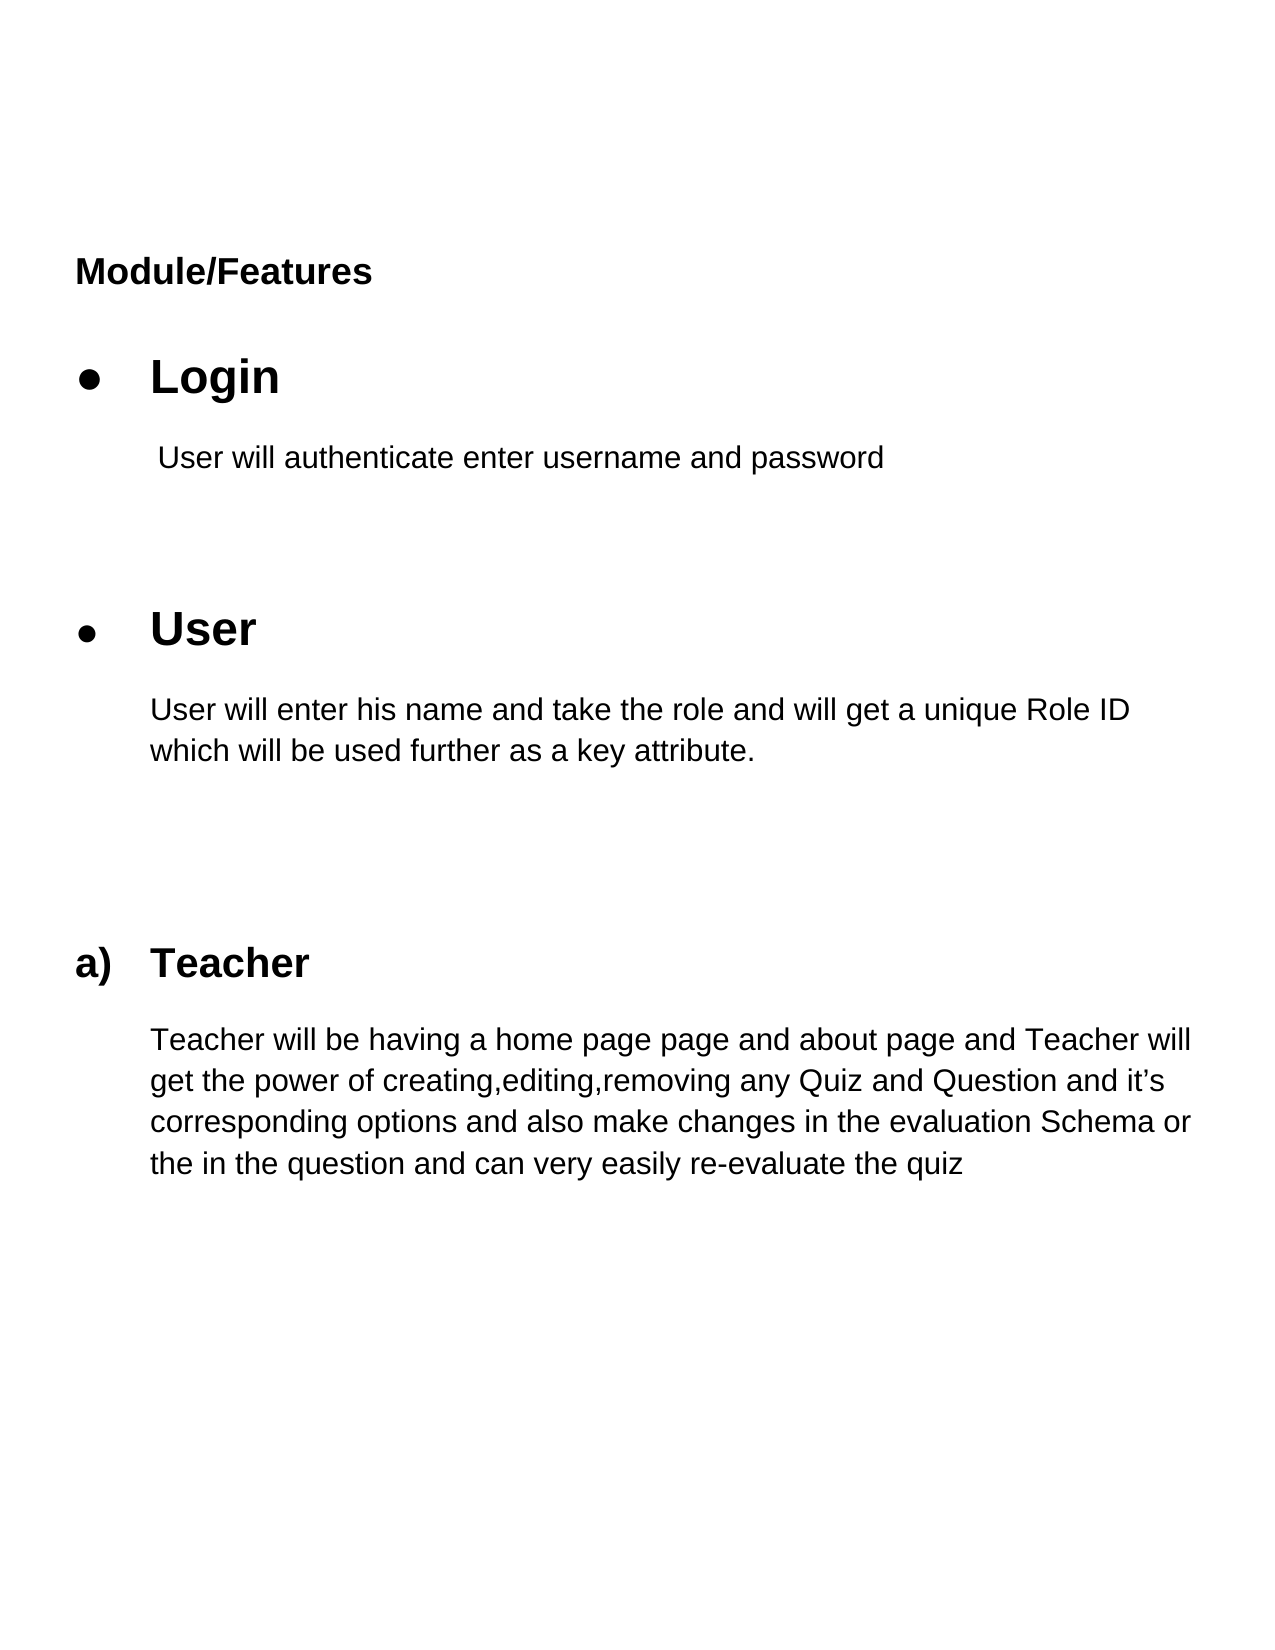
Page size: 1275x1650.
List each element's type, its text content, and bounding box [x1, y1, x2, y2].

text User will authenticate enter username and password [84, 439, 1200, 475]
list Login [75, 348, 1200, 403]
text User will enter his name and take the role and will get a unique Role ID which will be used further as a key attribute. [150, 691, 1200, 768]
text Teacher will be having a home page page and about page and Teacher will get the power of creating,editing,removing any Quiz and Question and it’s corresponding options and also make changes in the evaluation Schema or the in the question and can very easily re-evaluate the quiz [150, 1021, 1200, 1181]
list User [75, 600, 1200, 655]
text Module/Features [75, 249, 1200, 292]
list Teacher [75, 938, 1200, 986]
